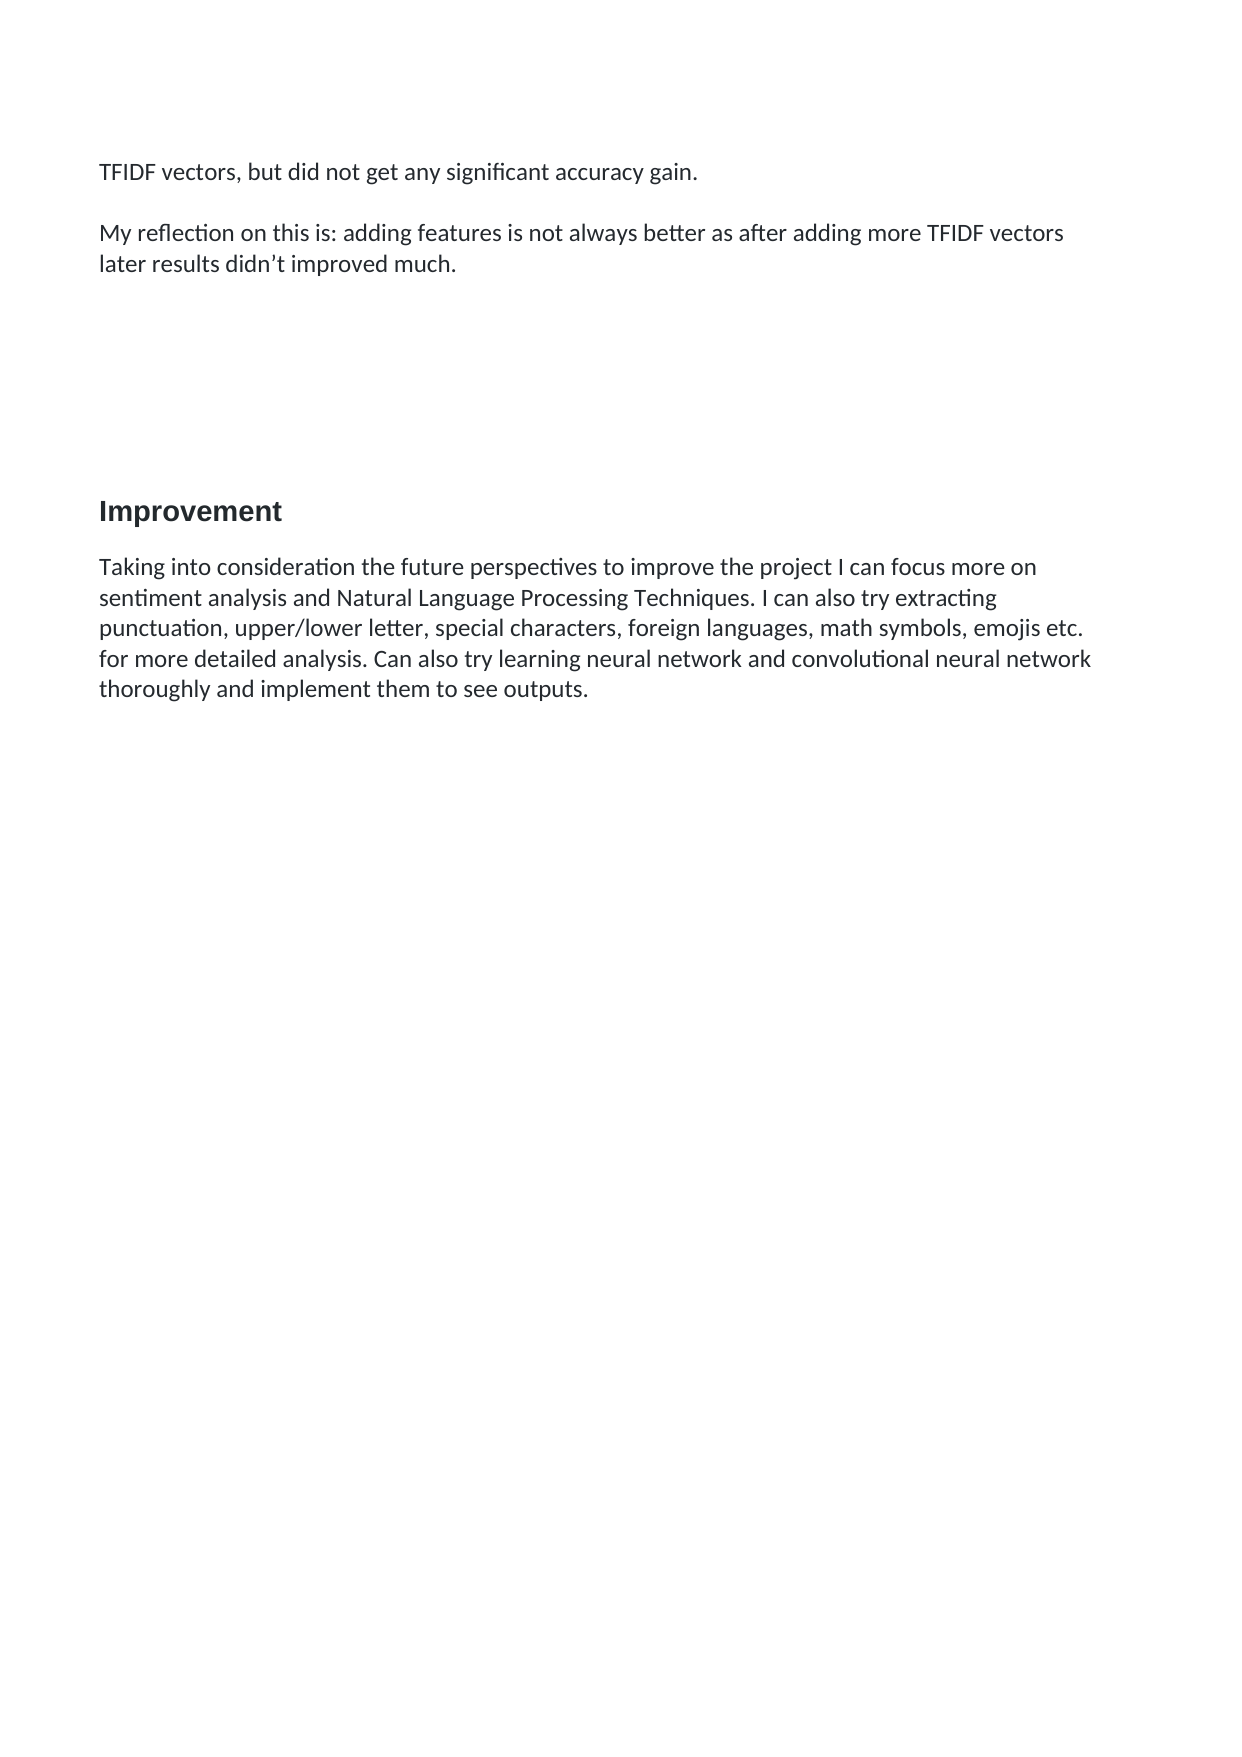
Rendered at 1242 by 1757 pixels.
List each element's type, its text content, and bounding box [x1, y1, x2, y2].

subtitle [99, 156, 1100, 187]
subtitle My reflection on this is: adding features is not always better as after adding more TFIDF vectors later results didn’t improved much. [99, 217, 1100, 278]
subtitle Improvement [99, 494, 1100, 527]
subtitle Taking into consideration the future perspectives to improve the project I can focus more on sentiment analysis and Natural Language Processing Techniques. I can also try extracting punctuation, upper/lower letter, special characters, foreign languages, math symbols, emojis etc. for more detailed analysis. Can also try learning neural network and convolutional neural network thoroughly and implement them to see outputs. [99, 551, 1100, 704]
